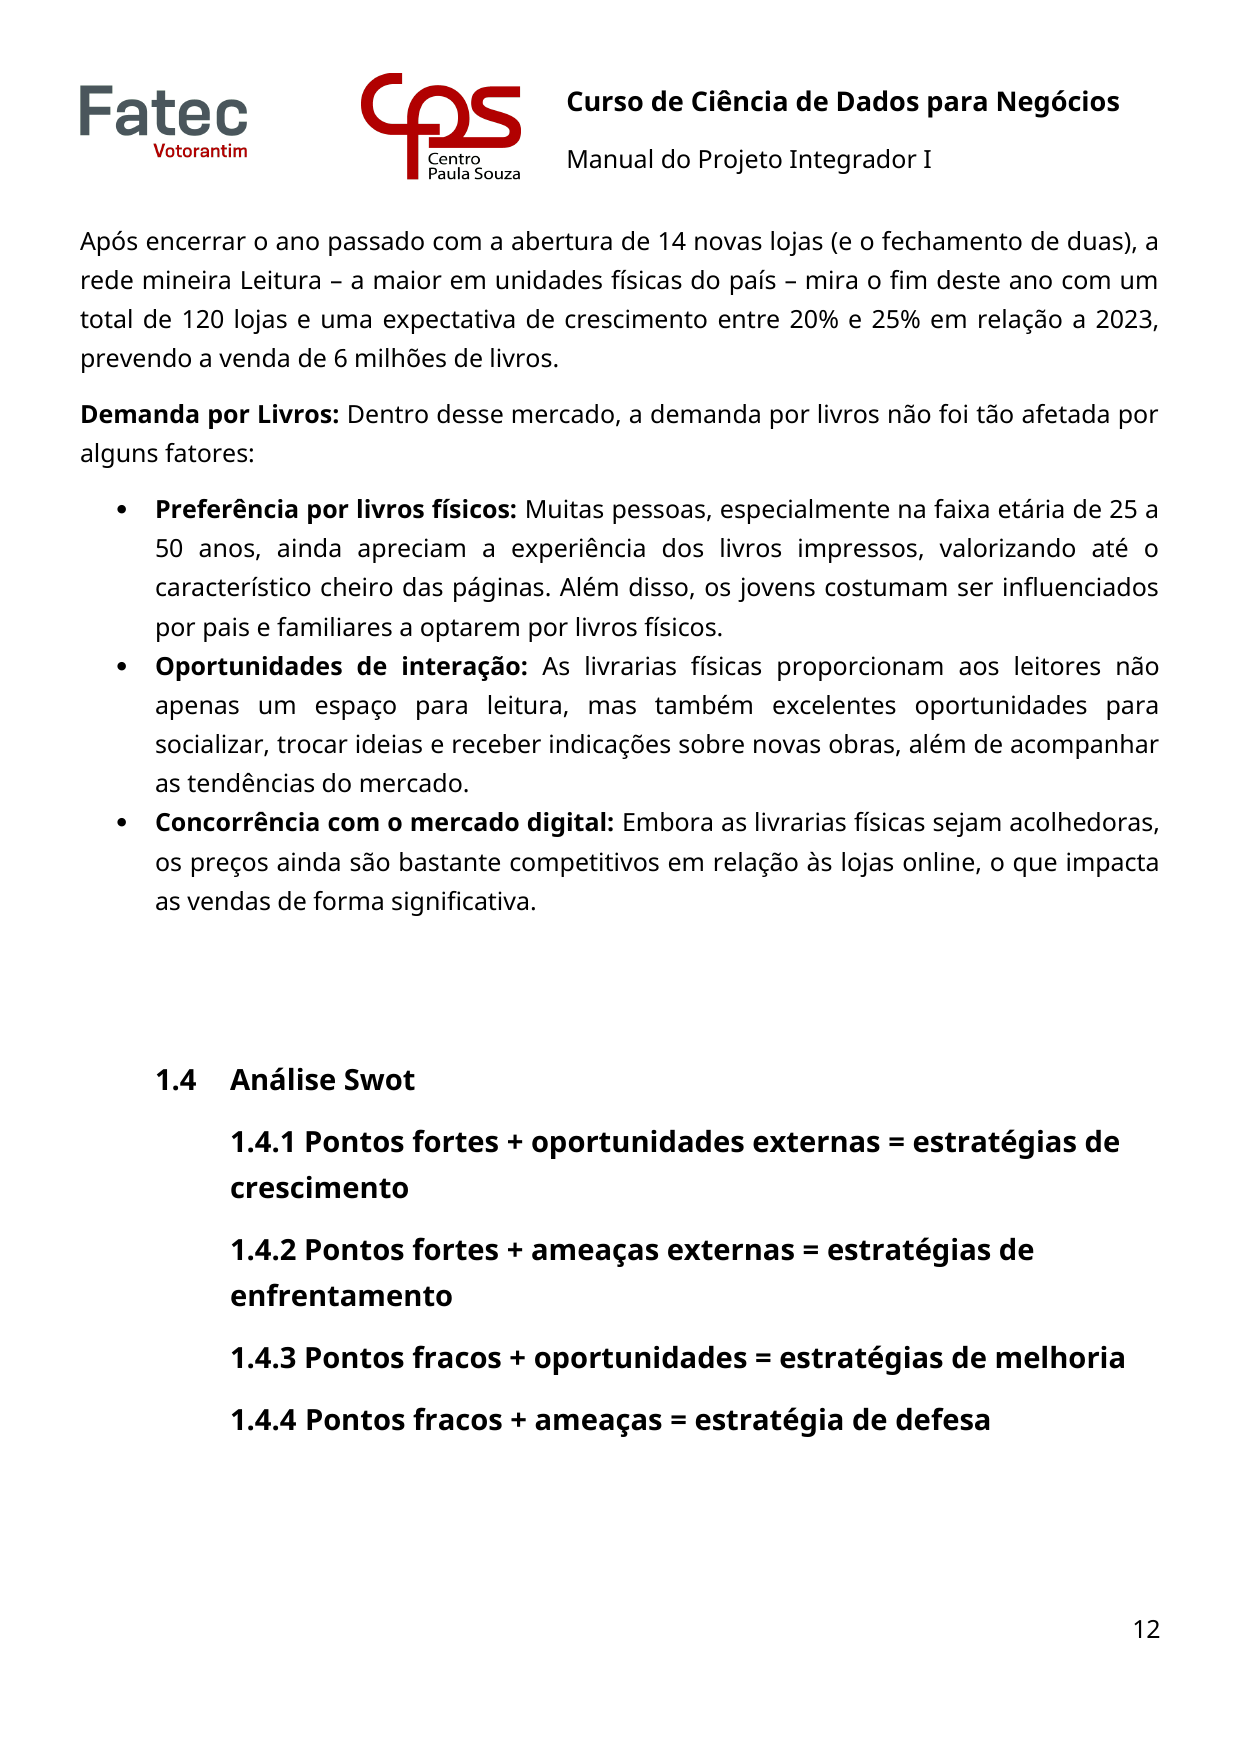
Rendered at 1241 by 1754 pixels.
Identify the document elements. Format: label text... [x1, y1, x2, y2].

subtitle 1.4.1 Pontos fortes + oportunidades externas = estratégias de crescimento [230, 1122, 1161, 1207]
subtitle Pontos fracos + ameaças = estratégia de defesa [230, 1400, 1161, 1439]
list Concorrência com o mercado digital: Embora as livrarias físicas sejam acolhedoras, os preços ainda são bastante competitivos em relação às lojas online, o que impacta as vendas de forma significativa. [117, 805, 1161, 917]
subtitle Análise Swot [155, 1059, 1161, 1099]
text Demanda por Livros: Dentro desse mercado, a demanda por livros não foi tão afetada por alguns fatores: [80, 397, 1161, 470]
list Oportunidades de interação: As livrarias físicas proporcionam aos leitores não apenas um espaço para leitura, mas também excelentes oportunidades para socializar, trocar ideias e receber indicações sobre novas obras, além de acompanhar as tendências do mercado. [117, 648, 1161, 800]
subtitle 1.4.2 Pontos fortes + ameaças externas = estratégias de enfrentamento [230, 1229, 1161, 1315]
subtitle 1.4.3 Pontos fracos + oportunidades = estratégias de melhoria [230, 1337, 1161, 1377]
picture [79, 73, 521, 190]
text Após encerrar o ano passado com a abertura de 14 novas lojas (e o fechamento de duas), a rede mineira Leitura – a maior em unidades físicas do país – mira o fim deste ano com um total de 120 lojas e uma expectativa de crescimento entre 20% e 25% em relação a 2023, prevendo a venda de 6 milhões de livros. [80, 223, 1161, 375]
list Preferência por livros físicos: Muitas pessoas, especialmente na faixa etária de 25 a 50 anos, ainda apreciam a experiência dos livros impressos, valorizando até o característico cheiro das páginas. Além disso, os jovens costumam ser influenciados por pais e familiares a optarem por livros físicos. [117, 492, 1161, 643]
